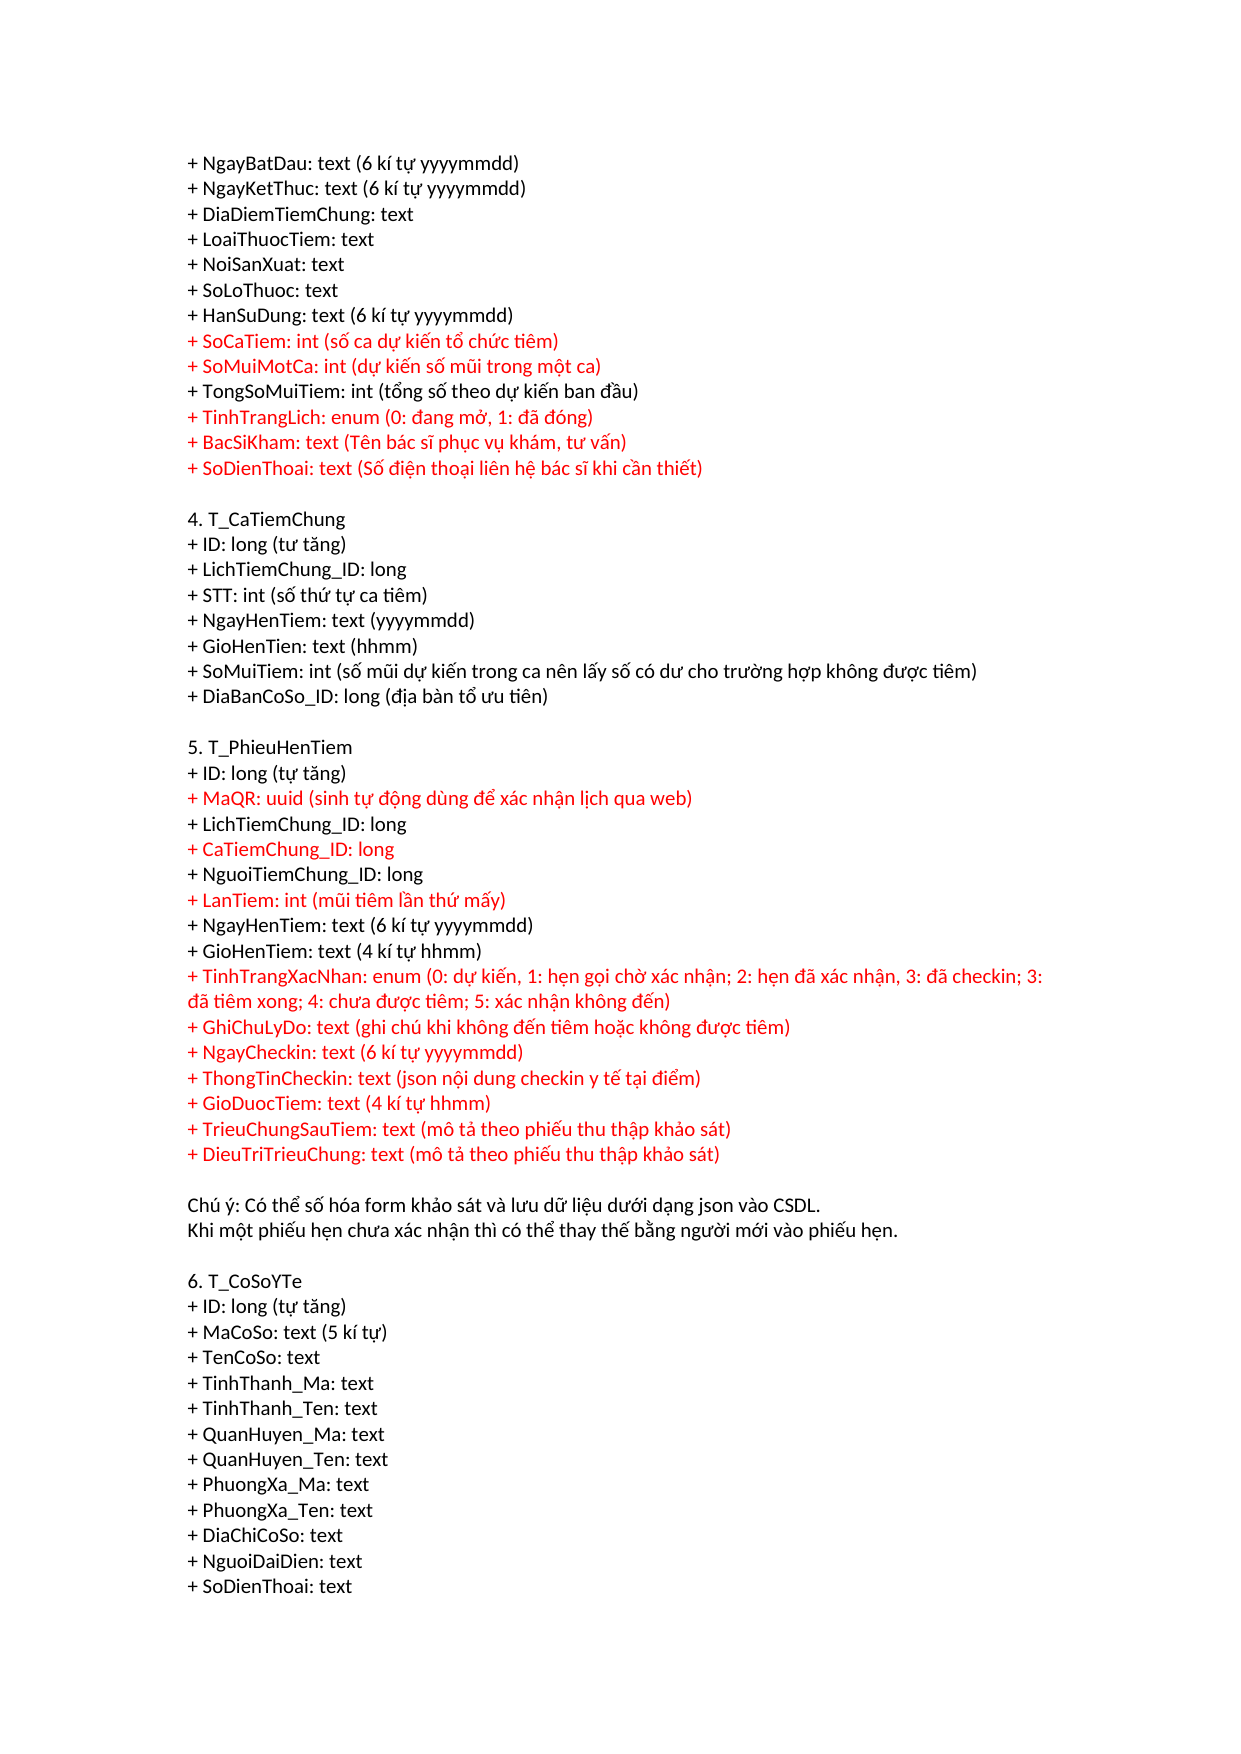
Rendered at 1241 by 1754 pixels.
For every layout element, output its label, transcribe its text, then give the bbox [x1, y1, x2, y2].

list + NguoiTiemChung_ID: long [187, 862, 1053, 887]
list + SoDienThoai: text (Số điện thoại liên hệ bác sĩ khi cần thiết) [187, 455, 1053, 480]
list + DiaDiemTiemChung: text [187, 201, 1053, 226]
list + DieuTriTrieuChung: text (mô tả theo phiếu thu thập khảo sát) [187, 1141, 1053, 1167]
list + TinhTrangXacNhan: enum (0: dự kiến, 1: hẹn gọi chờ xác nhận; 2: hẹn đã xác nhận, 3: đã checkin; 3: đã tiêm xong; 4: chưa được tiêm; 5: xác nhận không đến) [187, 963, 1053, 1014]
list + STT: int (số thứ tự ca tiêm) [187, 582, 1053, 607]
list + NgayCheckin: text (6 kí tự yyyymmdd) [187, 1039, 1053, 1065]
list + DiaBanCoSo_ID: long (địa bàn tổ ưu tiên) [187, 684, 1053, 709]
list + ID: long (tự tăng) [187, 1294, 1053, 1319]
list + PhuongXa_Ten: text [187, 1497, 1053, 1522]
list + CaTiemChung_ID: long [187, 836, 1053, 862]
list + NoiSanXuat: text [187, 252, 1053, 277]
list + LanTiem: int (mũi tiêm lần thứ mấy) [187, 887, 1053, 912]
list + LichTiemChung_ID: long [187, 557, 1053, 582]
list + ID: long (tự tăng) [187, 760, 1053, 785]
list + ID: long (tư tăng) [187, 531, 1053, 557]
list + SoDienThoai: text [187, 1573, 1053, 1599]
list + TrieuChungSauTiem: text (mô tả theo phiếu thu thập khảo sát) [187, 1116, 1053, 1141]
list + NgayBatDau: text (6 kí tự yyyymmdd) [187, 150, 1053, 175]
list + QuanHuyen_Ten: text [187, 1446, 1053, 1472]
list + LichTiemChung_ID: long [187, 811, 1053, 836]
list T_CoSoYTe [187, 1268, 1053, 1294]
list + TenCoSo: text [187, 1344, 1053, 1370]
list + SoCaTiem: int (số ca dự kiến tổ chức tiêm) [187, 328, 1053, 353]
list + NgayHenTiem: text (yyyymmdd) [187, 607, 1053, 633]
list T_CaTiemChung [187, 506, 1053, 531]
list + HanSuDung: text (6 kí tự yyyymmdd) [187, 302, 1053, 328]
list Khi một phiếu hẹn chưa xác nhận thì có thể thay thế bằng người mới vào phiếu hẹn. [187, 1217, 1053, 1243]
list + TinhThanh_Ten: text [187, 1395, 1053, 1421]
list + SoMuiTiem: int (số mũi dự kiến trong ca nên lấy số có dư cho trường hợp không được tiêm) [187, 658, 1053, 684]
list + MaCoSo: text (5 kí tự) [187, 1319, 1053, 1344]
list + ThongTinCheckin: text (json nội dung checkin y tế tại điểm) [187, 1065, 1053, 1090]
list + NgayHenTiem: text (6 kí tự yyyymmdd) [187, 912, 1053, 938]
list + NguoiDaiDien: text [187, 1548, 1053, 1573]
list + GioHenTien: text (hhmm) [187, 633, 1053, 658]
list + QuanHuyen_Ma: text [187, 1421, 1053, 1446]
list + PhuongXa_Ma: text [187, 1472, 1053, 1497]
list + MaQR: uuid (sinh tự động dùng để xác nhận lịch qua web) [187, 785, 1053, 811]
list + SoMuiMotCa: int (dự kiến số mũi trong một ca) [187, 353, 1053, 379]
list + TinhTrangLich: enum (0: đang mở, 1: đã đóng) [187, 404, 1053, 429]
list + GhiChuLyDo: text (ghi chú khi không đến tiêm hoặc không được tiêm) [187, 1014, 1053, 1039]
list T_PhieuHenTiem [187, 734, 1053, 760]
list + GioHenTiem: text (4 kí tự hhmm) [187, 938, 1053, 963]
list + TinhThanh_Ma: text [187, 1370, 1053, 1395]
list + LoaiThuocTiem: text [187, 226, 1053, 252]
list + BacSiKham: text (Tên bác sĩ phục vụ khám, tư vấn) [187, 429, 1053, 455]
list + SoLoThuoc: text [187, 277, 1053, 302]
list + GioDuocTiem: text (4 kí tự hhmm) [187, 1090, 1053, 1116]
list Chú ý: Có thể số hóa form khảo sát và lưu dữ liệu dưới dạng json vào CSDL. [187, 1192, 1053, 1217]
list + DiaChiCoSo: text [187, 1522, 1053, 1548]
list + NgayKetThuc: text (6 kí tự yyyymmdd) [187, 175, 1053, 201]
list + TongSoMuiTiem: int (tổng số theo dự kiến ban đầu) [187, 379, 1053, 404]
